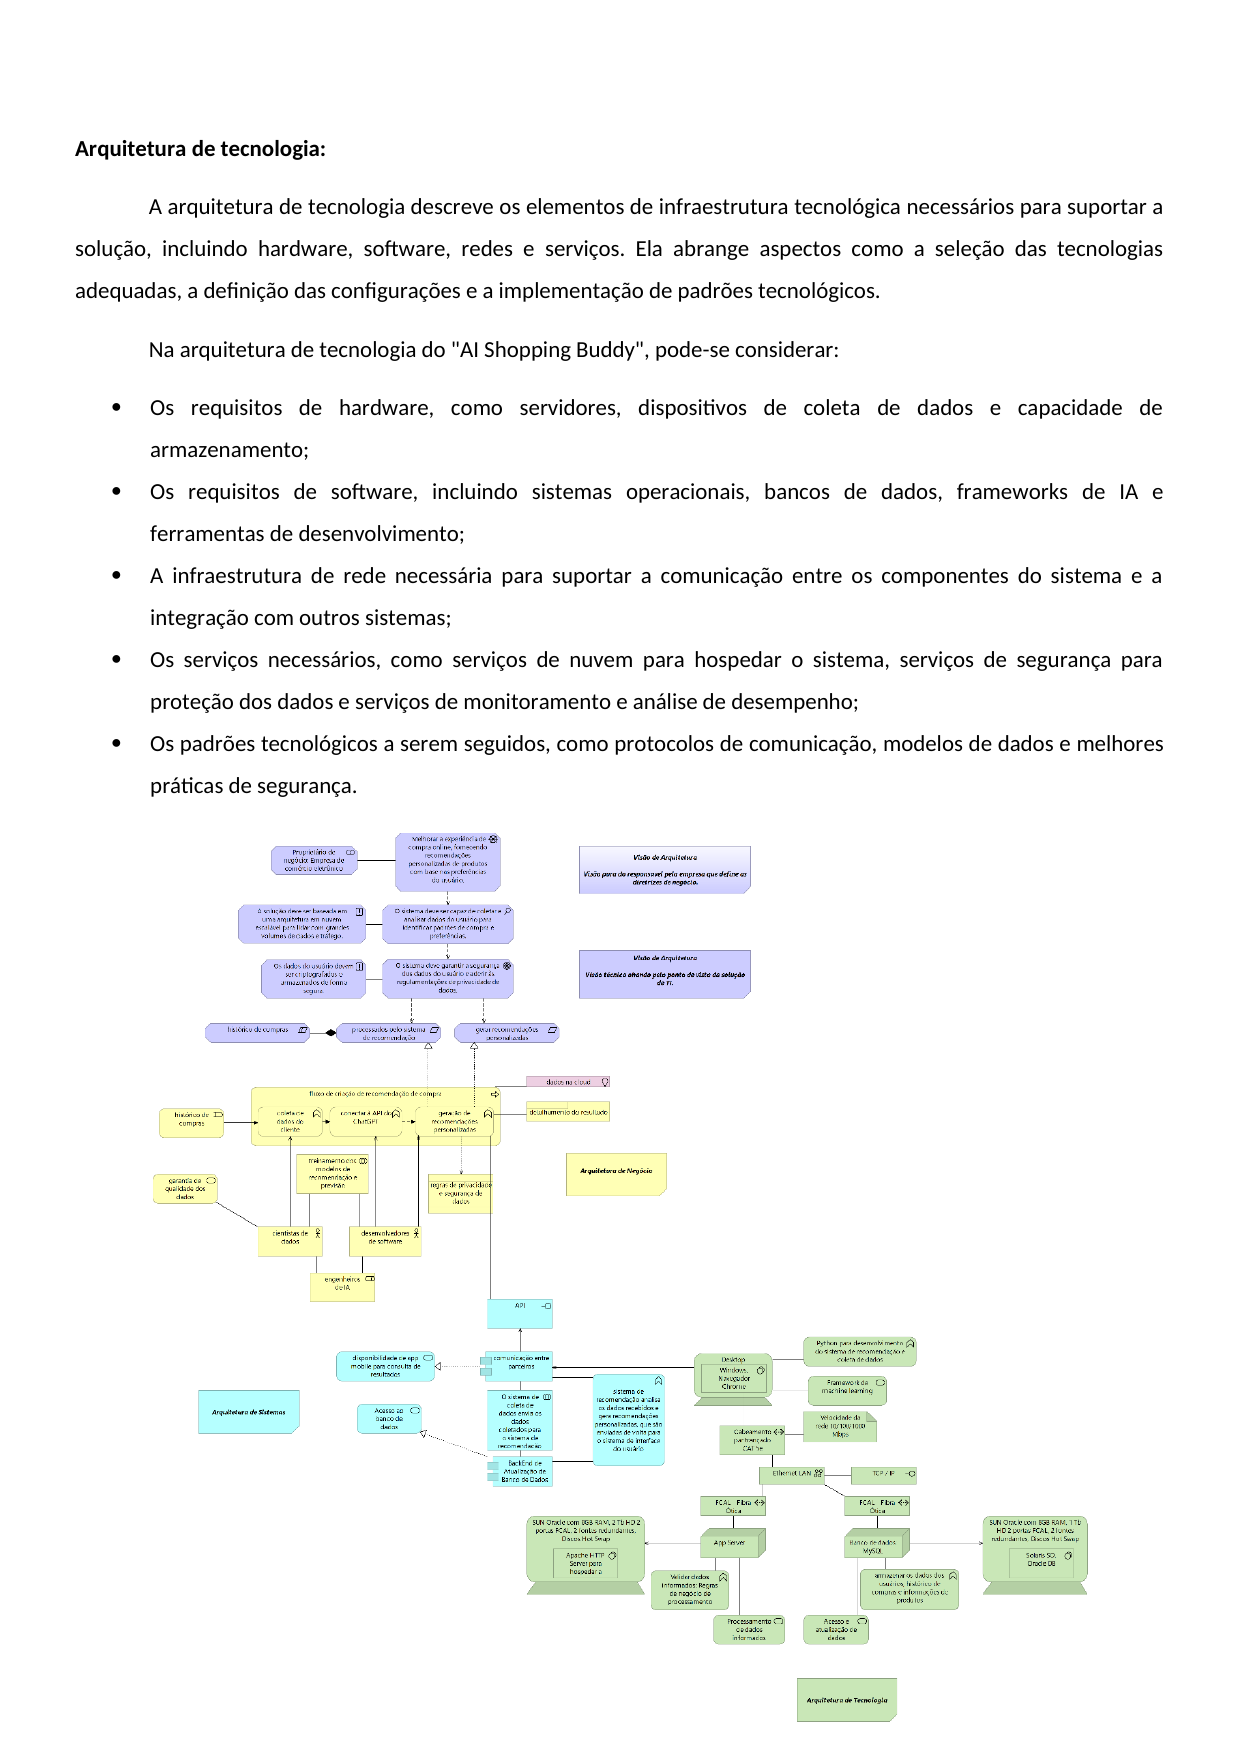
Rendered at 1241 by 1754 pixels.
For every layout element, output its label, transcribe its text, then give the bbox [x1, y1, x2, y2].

list Os serviços necessários, como serviços de nuvem para hospedar o sistema, serviços de segurança para proteção dos dados e serviços de monitoramento e análise de desempenho; [112, 645, 1165, 715]
text Arquitetura de tecnologia: [75, 134, 1165, 162]
list Os requisitos de software, incluindo sistemas operacionais, bancos de dados, frameworks de IA e ferramentas de desenvolvimento; [112, 477, 1165, 547]
text Na arquitetura de tecnologia do "AI Shopping Buddy", pode-se considerar: [75, 335, 1165, 363]
picture [151, 831, 1089, 1723]
list A infraestrutura de rede necessária para suportar a comunicação entre os componentes do sistema e a integração com outros sistemas; [112, 561, 1165, 631]
list Os padrões tecnológicos a serem seguidos, como protocolos de comunicação, modelos de dados e melhores práticas de segurança. [112, 729, 1165, 799]
list Os requisitos de hardware, como servidores, dispositivos de coleta de dados e capacidade de armazenamento; [112, 393, 1165, 463]
text A arquitetura de tecnologia descreve os elementos de infraestrutura tecnológica necessários para suportar a solução, incluindo hardware, software, redes e serviços. Ela abrange aspectos como a seleção das tecnologias adequadas, a definição das configurações e a implementação de padrões tecnológicos. [75, 192, 1165, 304]
